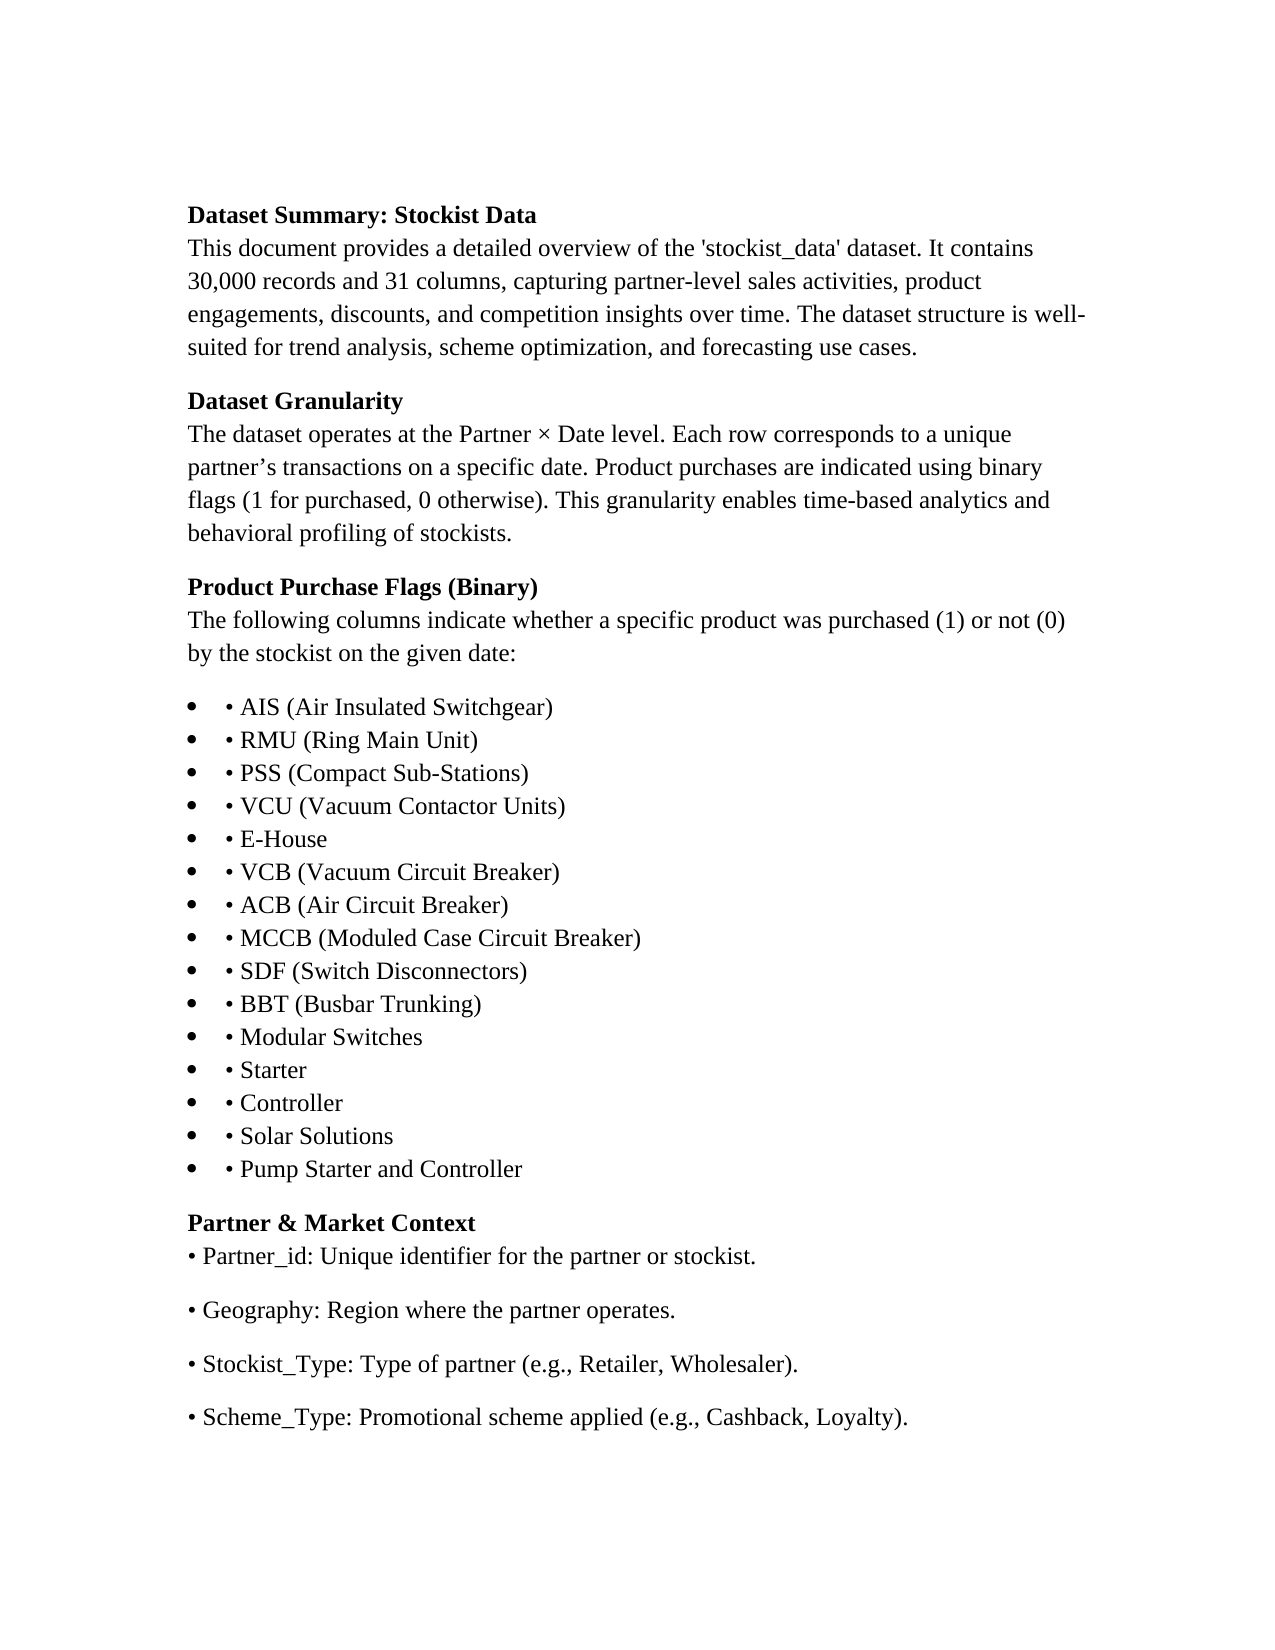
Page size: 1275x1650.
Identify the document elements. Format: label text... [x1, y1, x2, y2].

list • Solar Solutions [187, 1121, 1087, 1150]
list • AIS (Air Insulated Switchgear) [187, 692, 1087, 721]
list • Modular Switches [187, 1022, 1087, 1051]
list • Starter [187, 1055, 1087, 1084]
text • Geography: Region where the partner operates. [187, 1295, 1087, 1323]
list • MCCB (Moduled Case Circuit Breaker) [187, 923, 1087, 952]
list • SDF (Switch Disconnectors) [187, 956, 1087, 985]
text • Stockist_Type: Type of partner (e.g., Retailer, Wholesaler). [187, 1349, 1087, 1377]
subtitle Product Purchase Flags (Binary) [187, 572, 1087, 601]
text • Scheme_Type: Promotional scheme applied (e.g., Cashback, Loyalty). [187, 1402, 1087, 1431]
text • Partner_id: Unique identifier for the partner or stockist. [187, 1241, 1087, 1270]
list • Pump Starter and Controller [187, 1154, 1087, 1183]
text This document provides a detailed overview of the 'stockist_data' dataset. It contains 30,000 records and 31 columns, capturing partner-level sales activities, product engagements, discounts, and competition insights over time. The dataset structure is well-suited for trend analysis, scheme optimization, and forecasting use cases. [187, 233, 1087, 361]
list • RMU (Ring Main Unit) [187, 725, 1087, 753]
list • VCU (Vacuum Contactor Units) [187, 791, 1087, 819]
text The following columns indicate whether a specific product was purchased (1) or not (0) by the stockist on the given date: [187, 605, 1087, 667]
subtitle Partner & Market Context [187, 1208, 1087, 1237]
subtitle Dataset Granularity [187, 386, 1087, 415]
list • E-House [187, 824, 1087, 853]
list • ACB (Air Circuit Breaker) [187, 890, 1087, 919]
list • Controller [187, 1088, 1087, 1117]
list • PSS (Compact Sub-Stations) [187, 758, 1087, 787]
subtitle Dataset Summary: Stockist Data [187, 200, 1087, 229]
text The dataset operates at the Partner × Date level. Each row corresponds to a unique partner’s transactions on a specific date. Product purchases are indicated using binary flags (1 for purchased, 0 otherwise). This granularity enables time-based analytics and behavioral profiling of stockists. [187, 419, 1087, 547]
list • BBT (Busbar Trunking) [187, 989, 1087, 1018]
list • VCB (Vacuum Circuit Breaker) [187, 857, 1087, 886]
